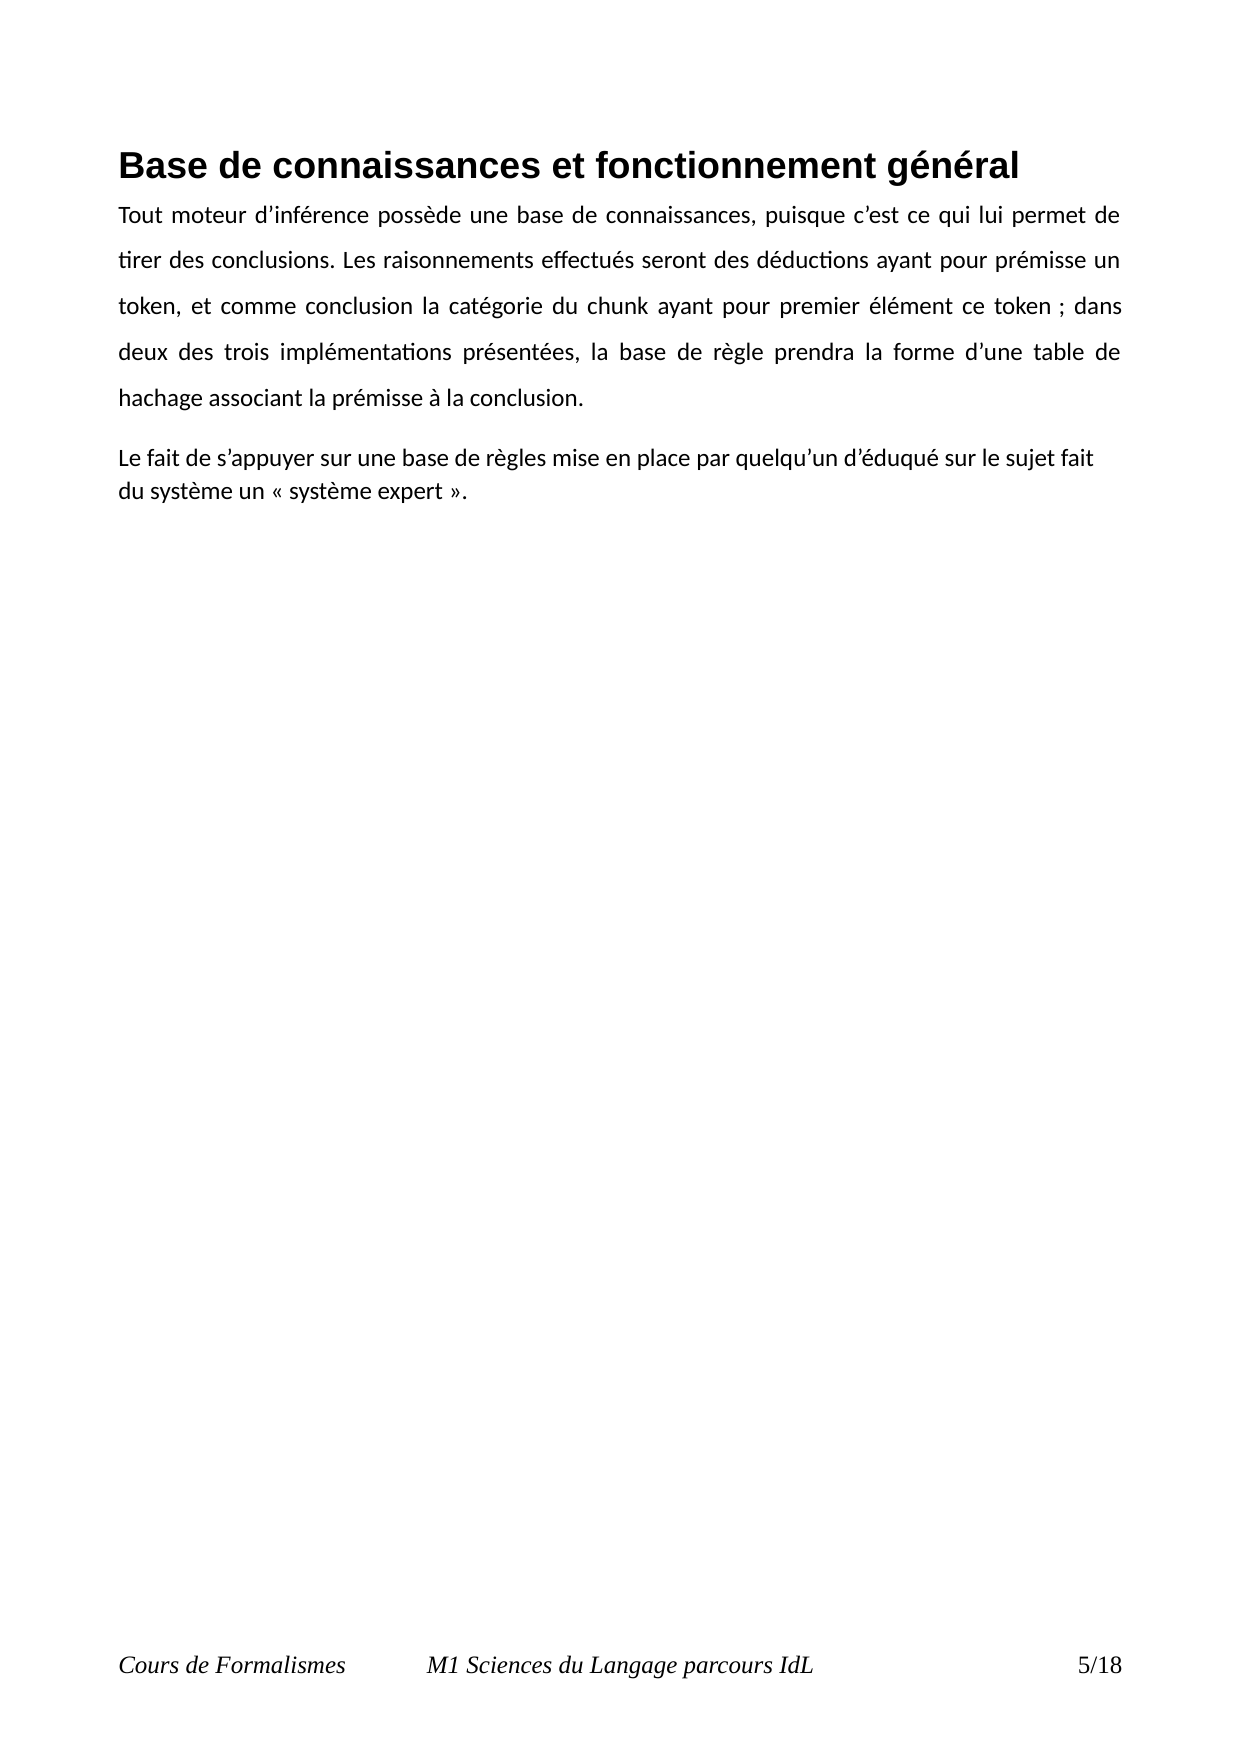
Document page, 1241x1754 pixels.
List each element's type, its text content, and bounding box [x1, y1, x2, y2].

subtitle Base de connaissances et fonctionnement général [118, 143, 1122, 186]
text Tout moteur d’inférence possède une base de connaissances, puisque c’est ce qui lui permet de tirer des conclusions. Les raisonnements effectués seront des déductions ayant pour prémisse un token, et comme conclusion la catégorie du chunk ayant pour premier élément ce token ; dans deux des trois implémentations présentées, la base de règle prendra la forme d’une table de hachage associant la prémisse à la conclusion. [118, 199, 1122, 412]
text Le fait de s’appuyer sur une base de règles mise en place par quelqu’un d’éduqué sur le sujet fait du système un « système expert ». [118, 442, 1122, 505]
